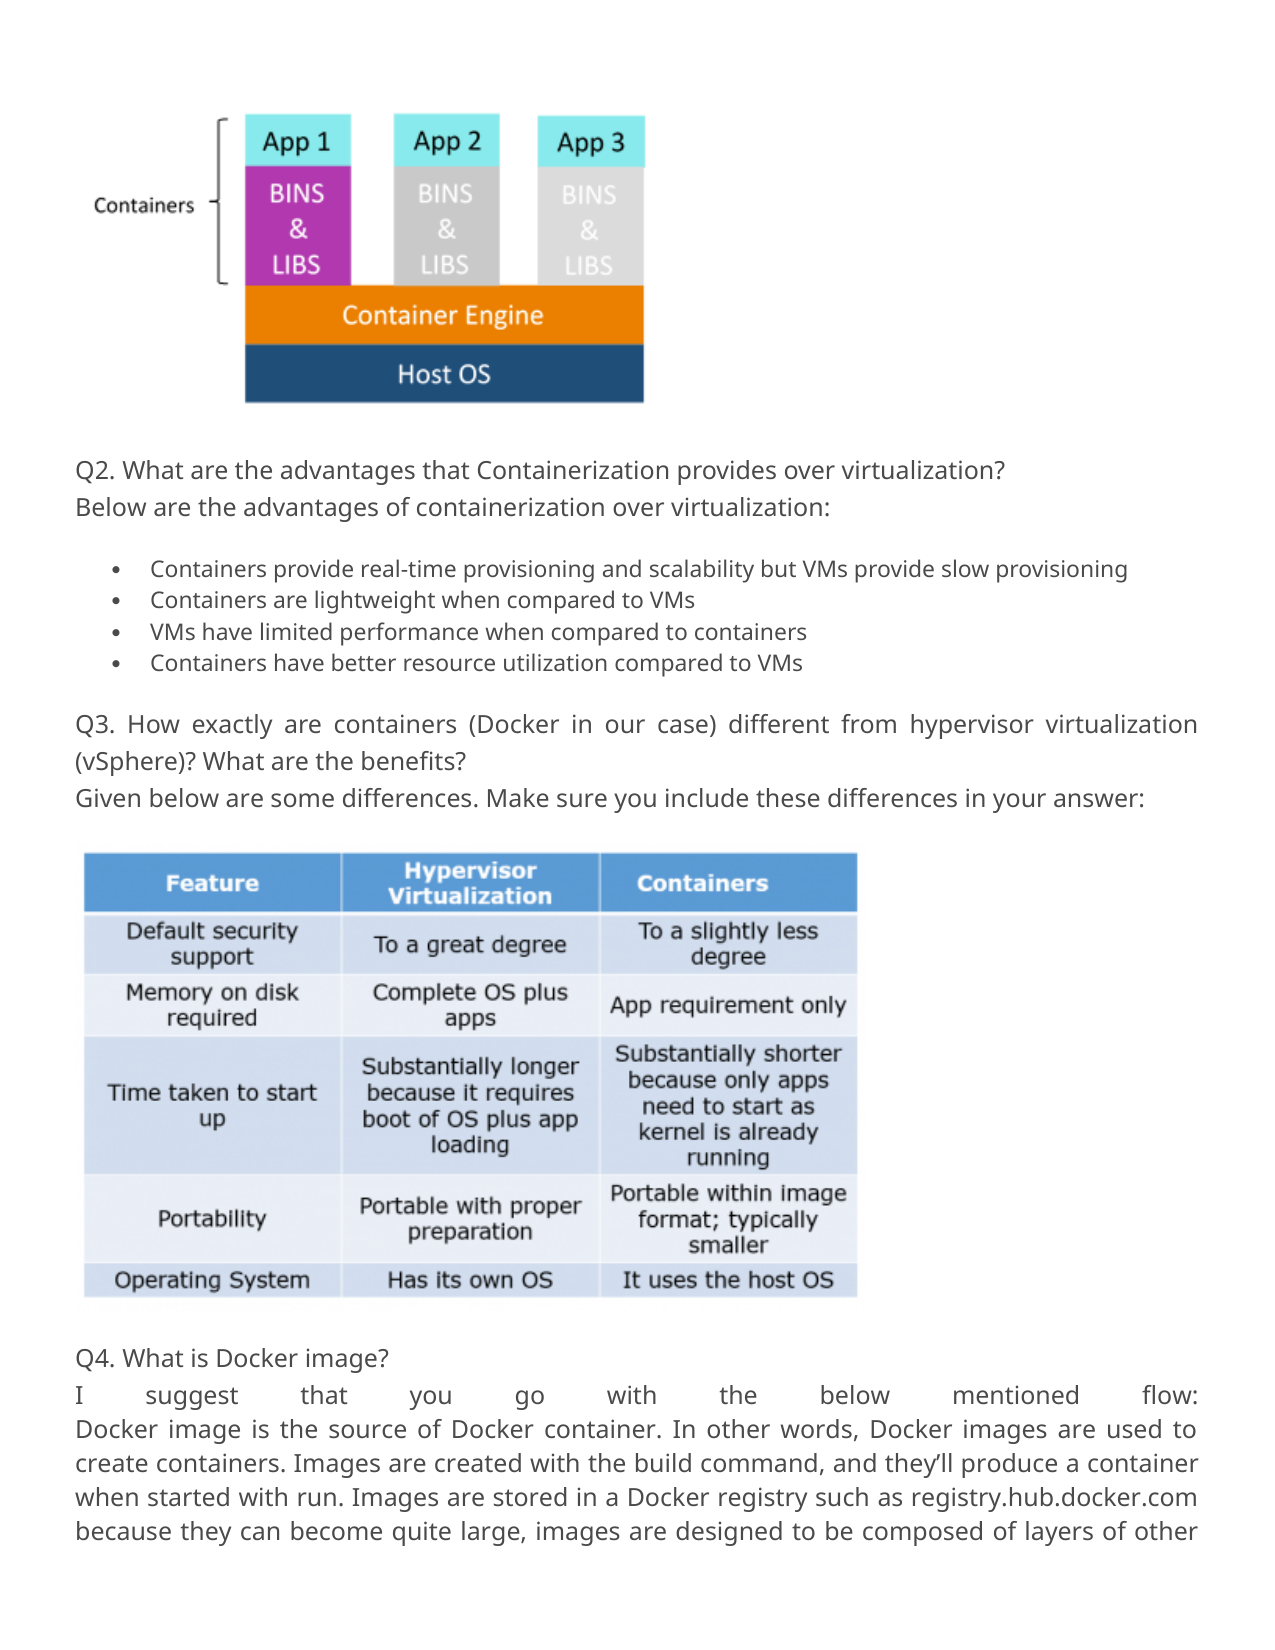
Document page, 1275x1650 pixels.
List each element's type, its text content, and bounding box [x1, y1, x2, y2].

text Below are the advantages of containerization over virtualization: [75, 490, 1200, 524]
list VMs have limited performance when compared to containers [112, 615, 1200, 647]
list Containers provide real-time provisioning and scalability but VMs provide slow provisioning [112, 553, 1200, 584]
list Containers are lightweight when compared to VMs [112, 584, 1200, 615]
subtitle Q2. What are the advantages that Containerization provides over virtualization? [75, 453, 1200, 487]
list Containers have better resource utilization compared to VMs [112, 647, 1200, 678]
subtitle Q3. How exactly are containers (Docker in our case) different from hypervisor virtualization (vSphere)? What are the benefits? [75, 707, 1200, 778]
subtitle Q4. What is Docker image? [75, 1341, 1200, 1375]
picture [75, 843, 867, 1312]
text Given below are some differences. Make sure you include these differences in your answer: [75, 781, 1200, 815]
picture [75, 75, 683, 424]
